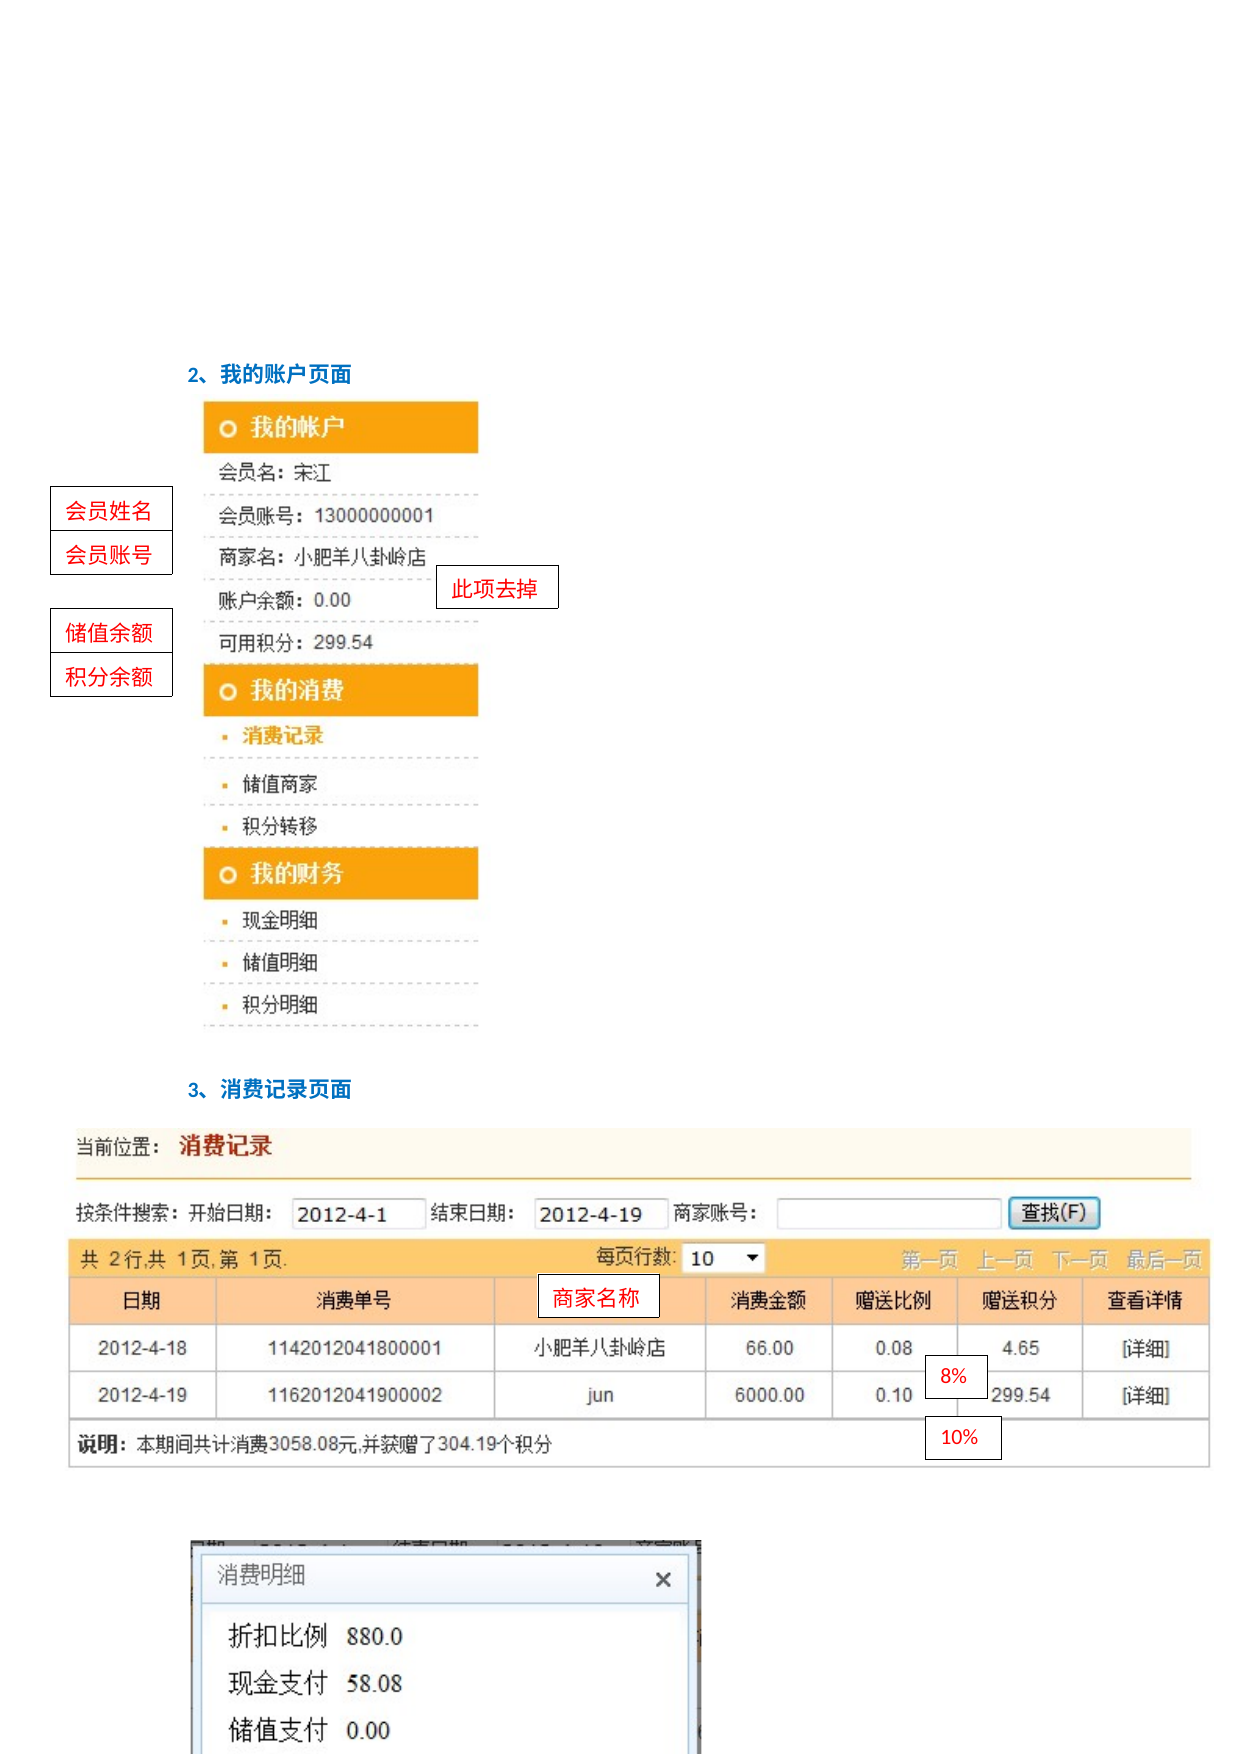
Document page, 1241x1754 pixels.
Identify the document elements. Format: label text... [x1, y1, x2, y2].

text 2、我的账户页面 [187, 357, 1053, 389]
picture [64, 1128, 1214, 1471]
text 3、消费记录页面 [187, 1072, 1053, 1104]
picture [190, 1540, 702, 1754]
picture [190, 394, 491, 1036]
